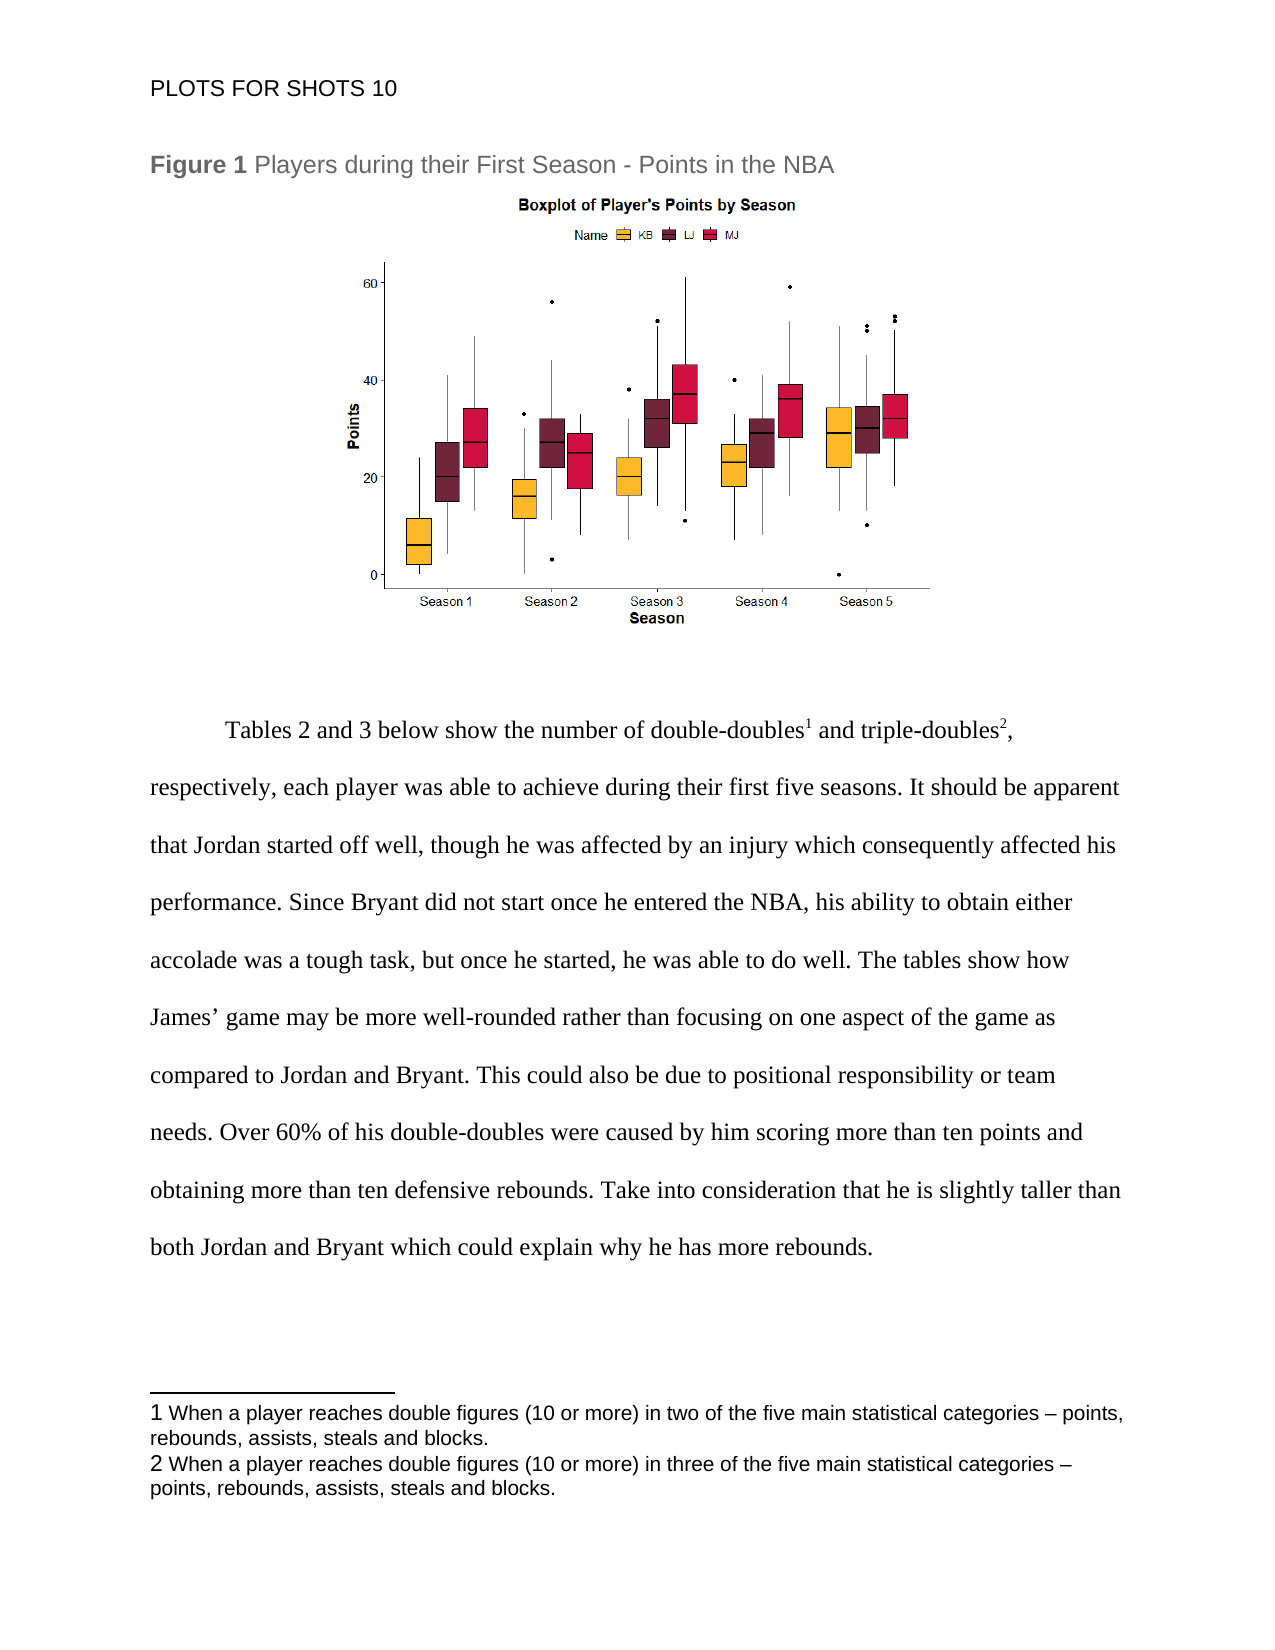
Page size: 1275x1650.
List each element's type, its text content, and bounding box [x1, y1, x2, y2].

text Tables 2 and 3 below show the number of double-doubles and triple-doubles, respectively, each player was able to achieve during their first five seasons. It should be apparent that Jordan started off well, though he was affected by an injury which consequently affected his performance. Since Bryant did not start once he entered the NBA, his ability to obtain either accolade was a tough task, but once he started, he was able to do well. The tables show how James’ game may be more well-rounded rather than focusing on one aspect of the game as compared to Jordan and Bryant. This could also be due to positional responsibility or team needs. Over 60% of his double-doubles were caused by him scoring more than ten points and obtaining more than ten defensive rebounds. Take into consideration that he is slightly taller than both Jordan and Bryant which could explain why he has more rebounds. [150, 715, 1125, 1261]
picture [340, 191, 936, 631]
subtitle Figure 1 Players during their First Season - Points in the NBA [150, 150, 1125, 179]
